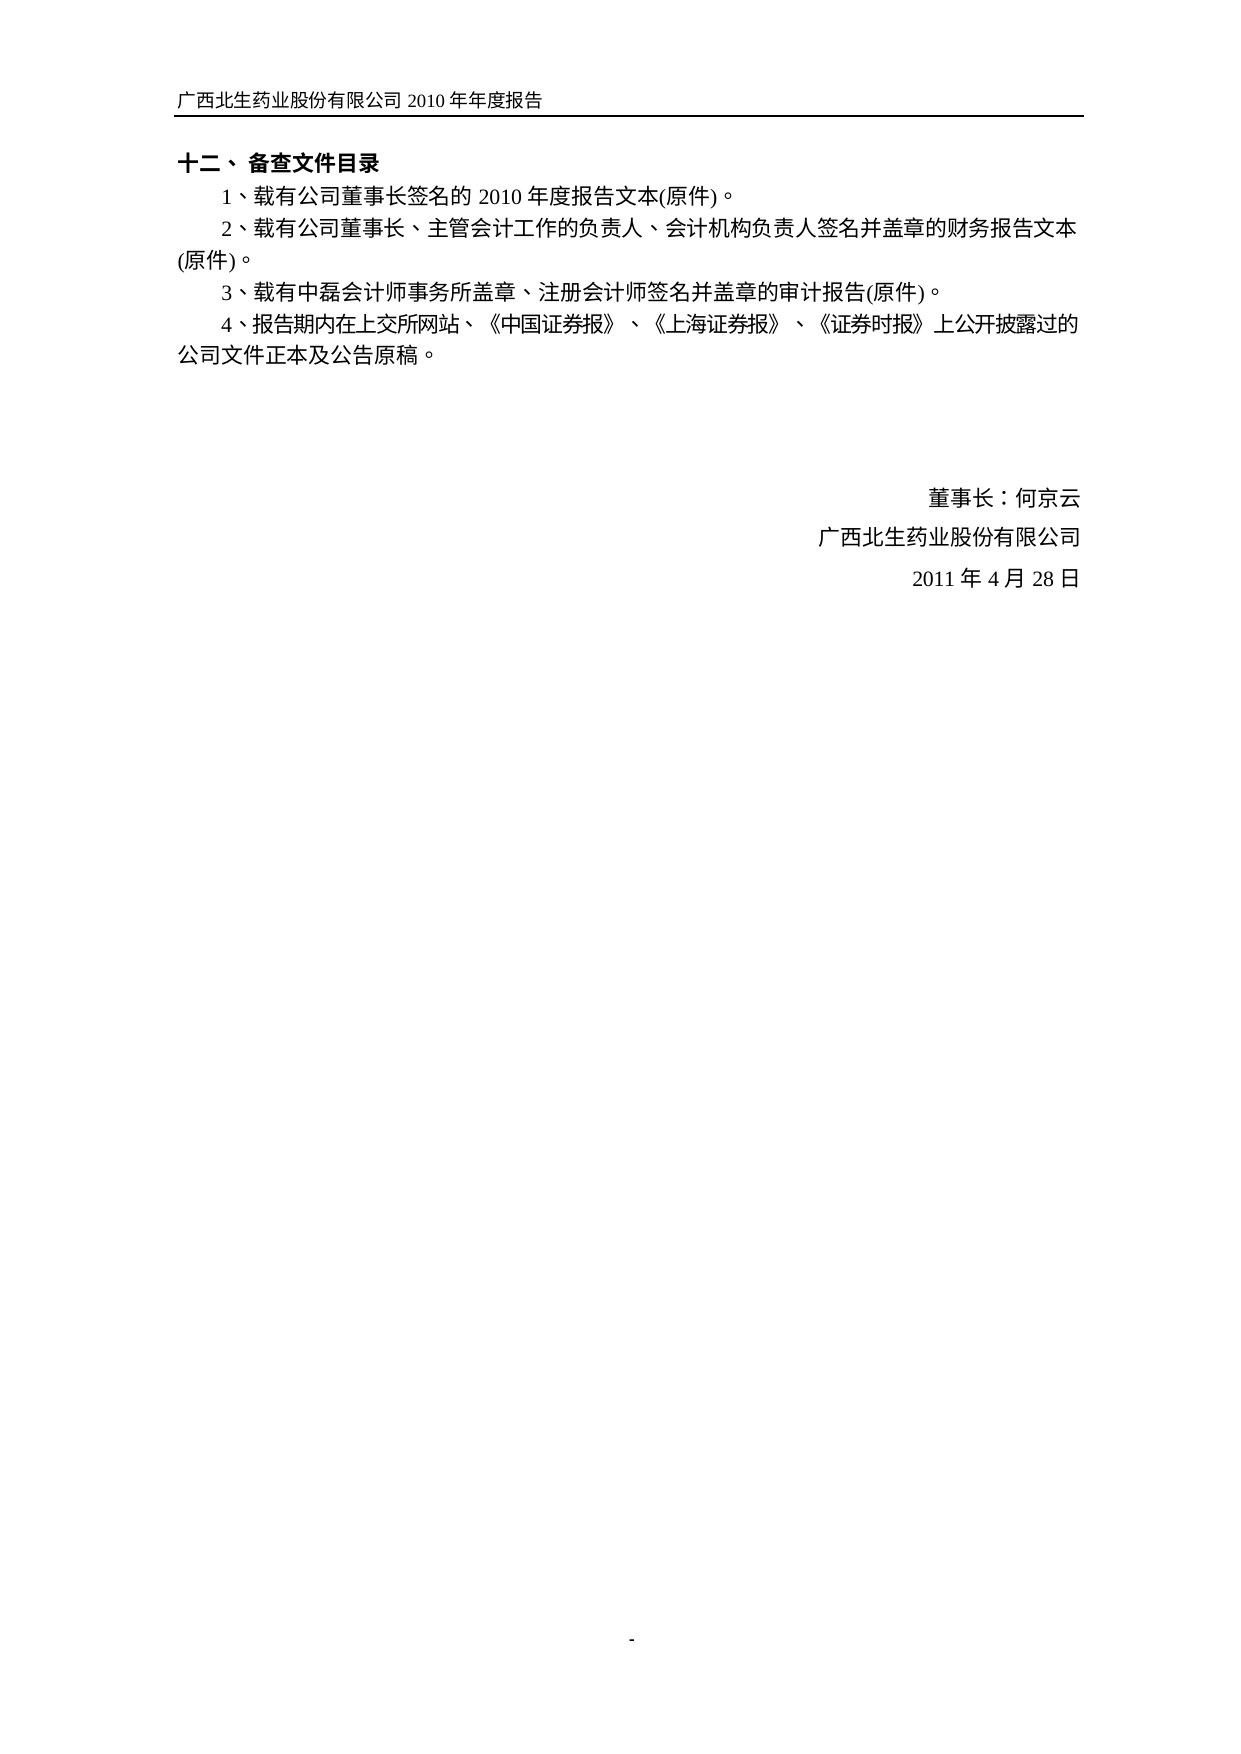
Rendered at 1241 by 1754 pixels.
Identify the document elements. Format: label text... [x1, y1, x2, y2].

subtitle 十二、 备查文件目录 [177, 148, 1096, 177]
text 2011 年 4 月 28 日 [162, 563, 1081, 593]
text 4、报告期内在上交所网站、《中国证券报》、《上海证券报》、《证券时报》上公开披露过的 公司文件正本及公告原稿。 [177, 309, 1096, 370]
text 1、载有公司董事长签名的 2010 年度报告文本(原件)。 [221, 181, 1096, 211]
text 2、载有公司董事长、主管会计工作的负责人、会计机构负责人签名并盖章的财务报告文本 (原件)。 [177, 213, 1096, 274]
text 董事长：何京云 广西北生药业股份有限公司 [818, 483, 1081, 552]
text 3、载有中磊会计师事务所盖章、注册会计师签名并盖章的审计报告(原件)。 [221, 277, 1096, 307]
